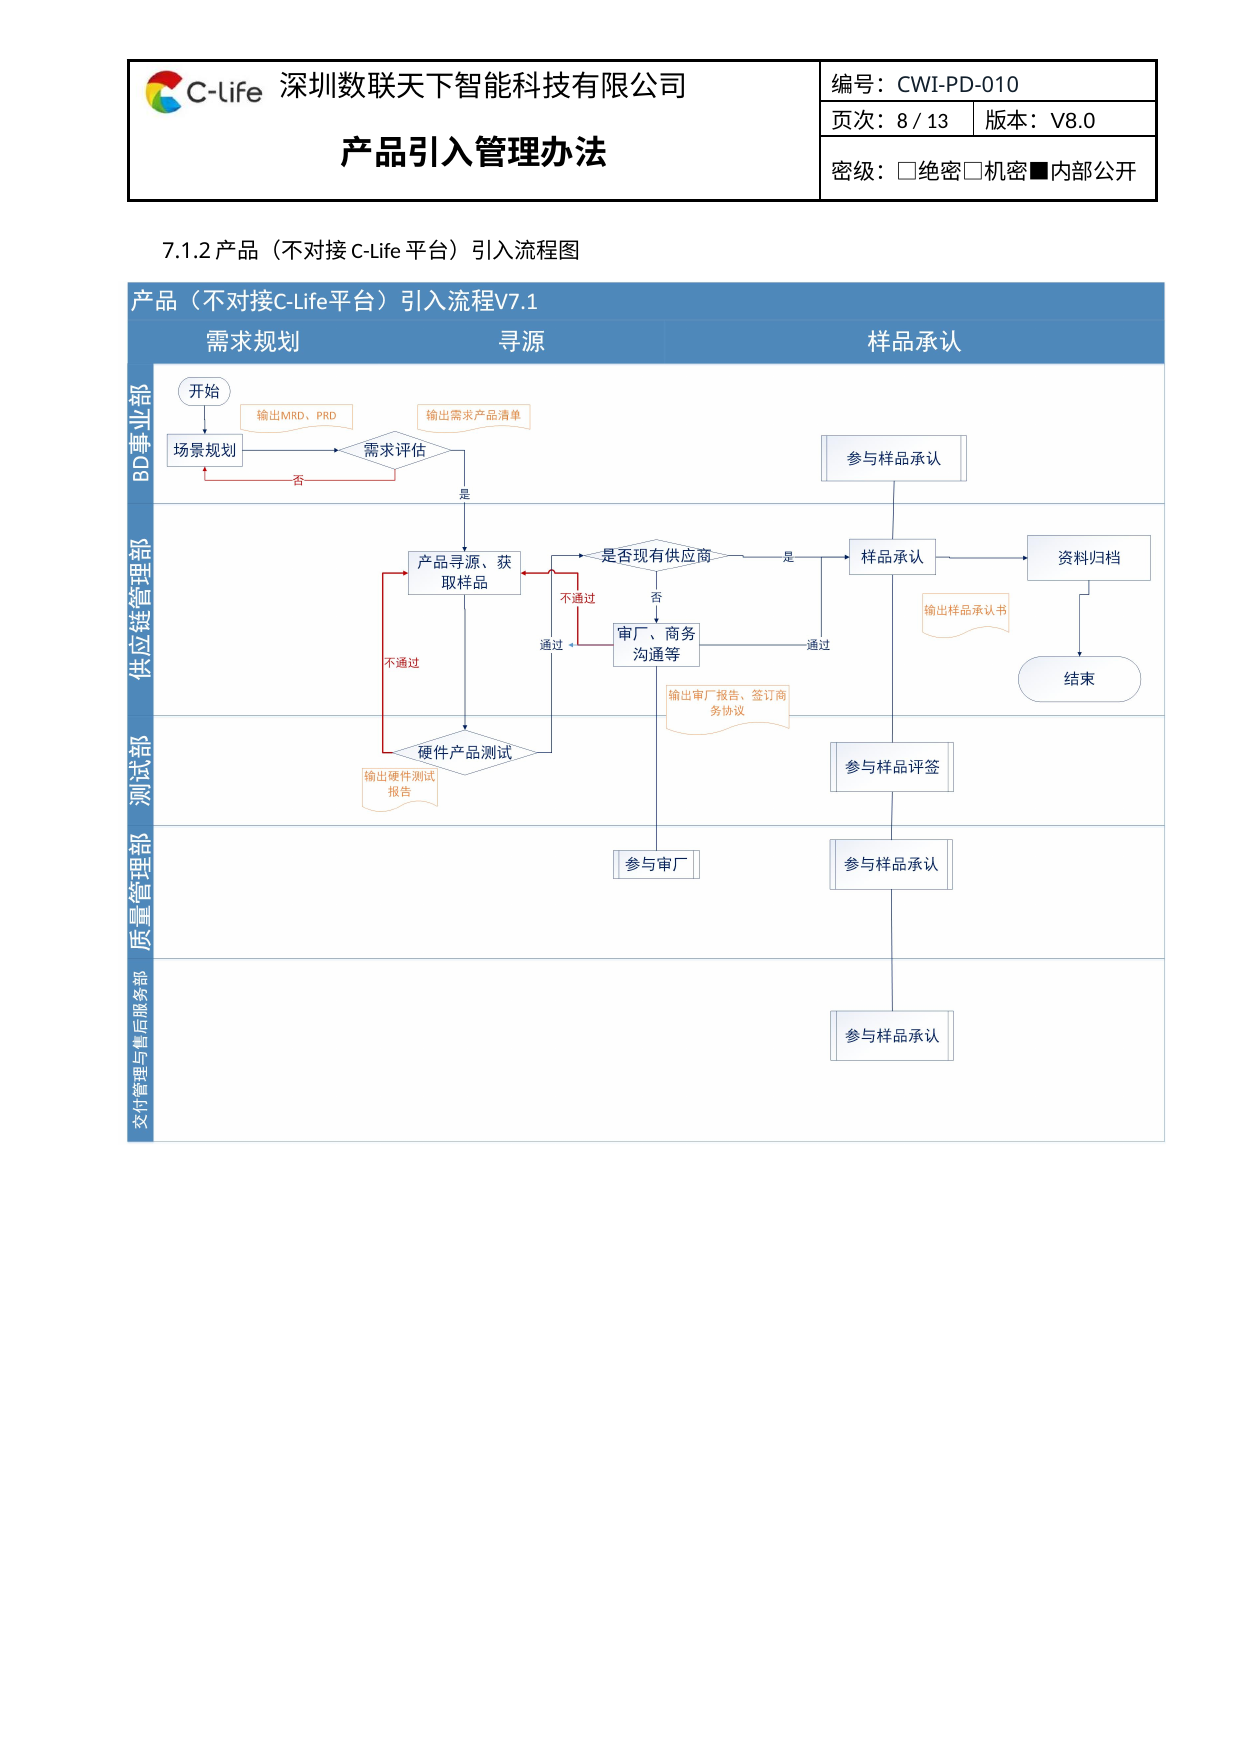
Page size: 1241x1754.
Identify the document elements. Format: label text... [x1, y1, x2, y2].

picture [118, 281, 1167, 1145]
picture [135, 64, 271, 121]
text 7.1.2产品（不对接C-Life平台）引入流程图 [118, 232, 1166, 265]
